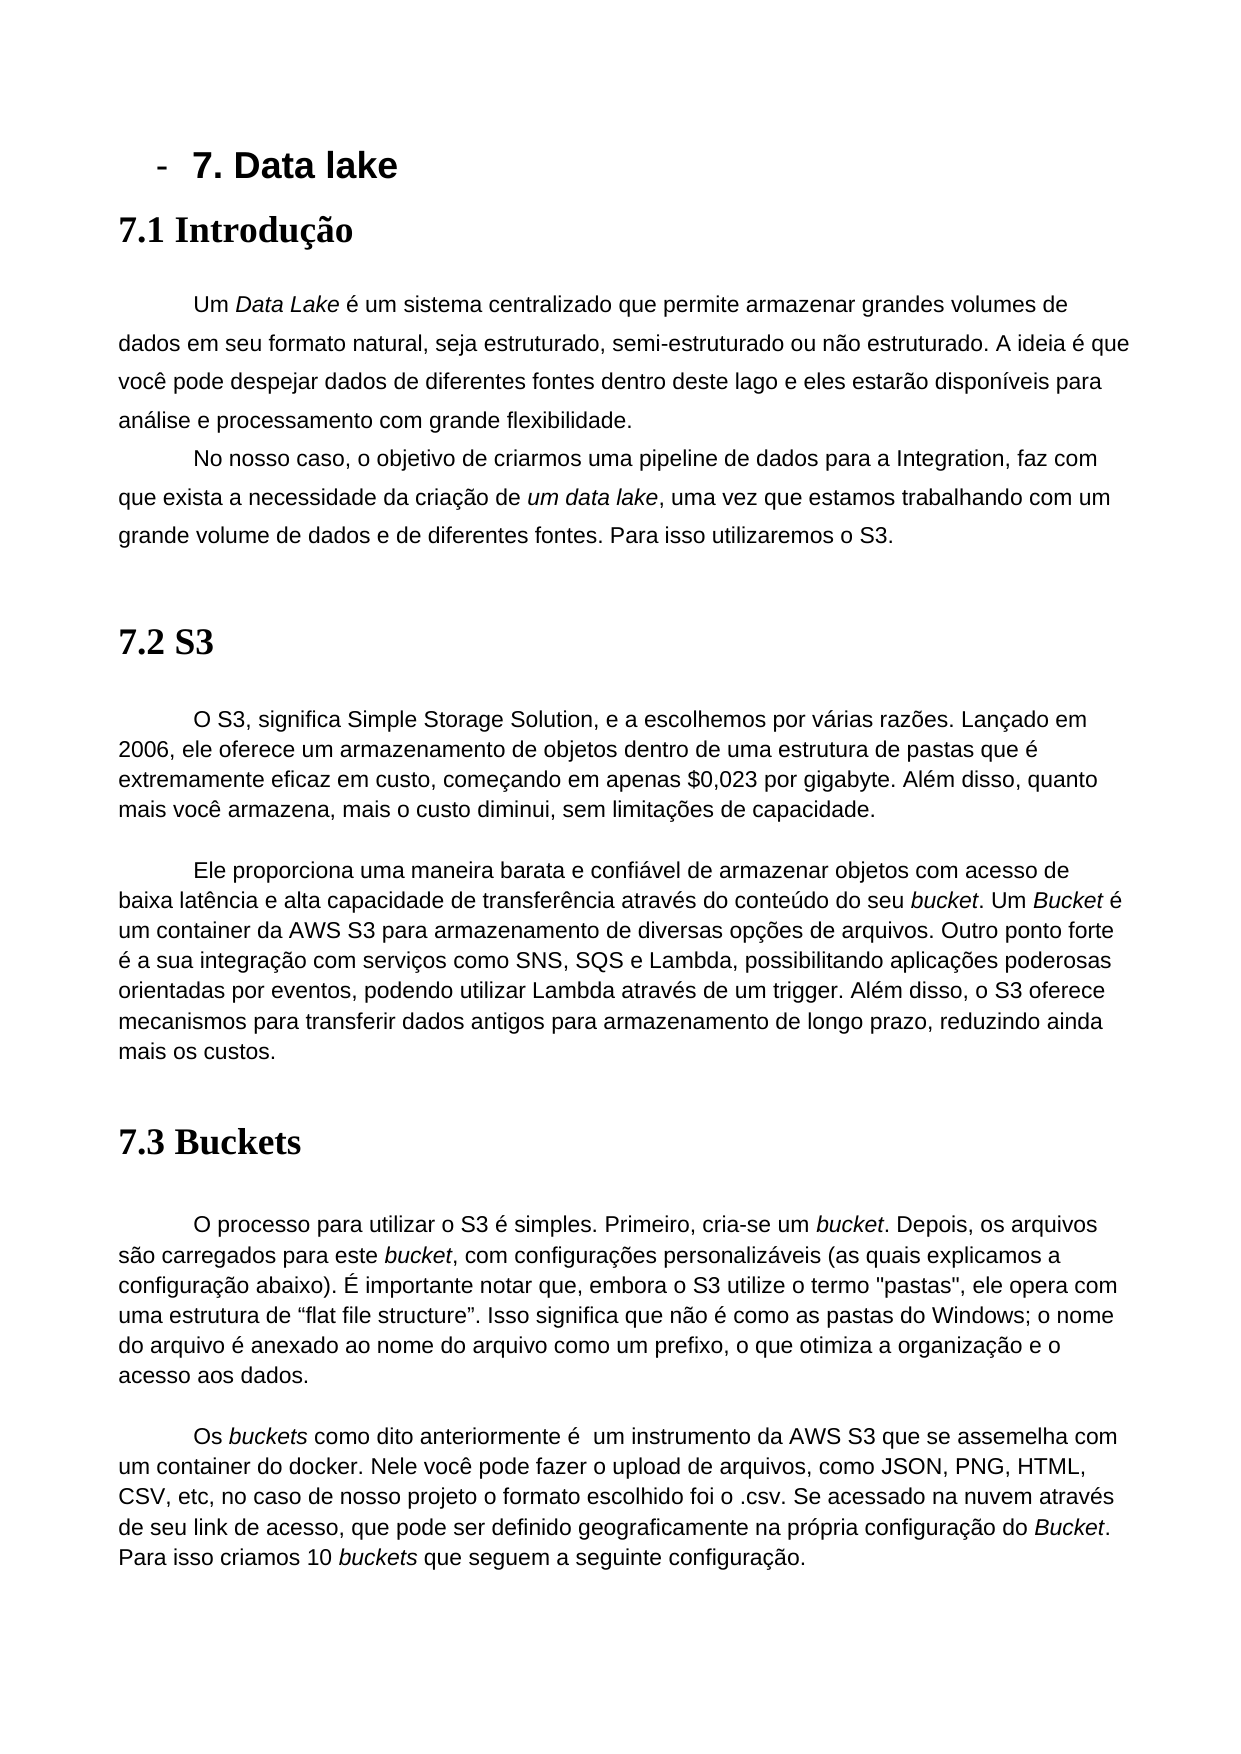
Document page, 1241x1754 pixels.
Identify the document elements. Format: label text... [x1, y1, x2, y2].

text O processo para utilizar o S3 é simples. Primeiro, cria-se um bucket. Depois, os arquivos são carregados para este bucket, com configurações personalizáveis (as quais explicamos a configuração abaixo). É importante notar que, embora o S3 utilize o termo "pastas", ele opera com uma estrutura de “flat file structure”. Isso significa que não é como as pastas do Windows; o nome do arquivo é anexado ao nome do arquivo como um prefixo, o que otimiza a organização e o acesso aos dados. [118, 1211, 1122, 1389]
text Os buckets como dito anteriormente é um instrumento da AWS S3 que se assemelha com um container do docker. Nele você pode fazer o upload de arquivos, como JSON, PNG, HTML, CSV, etc, no caso de nosso projeto o formato escolhido foi o .csv. Se acessado na nuvem através de seu link de acesso, que pode ser definido geograficamente na própria configuração do Bucket. [118, 1423, 1122, 1540]
subtitle 7. Data lake [156, 143, 1122, 186]
subtitle 7.3 Buckets [118, 1119, 1122, 1162]
text No nosso caso, o objetivo de criarmos uma pipeline de dados para a Integration, faz com que exista a necessidade da criação de um data lake, uma vez que estamos trabalhando com um grande volume de dados e de diferentes fontes. Para isso utilizaremos o S3. [118, 445, 1134, 548]
text Ele proporciona uma maneira barata e confiável de armazenar objetos com acesso de baixa latência e alta capacidade de transferência através do conteúdo do seu bucket. Um Bucket é um container da AWS S3 para armazenamento de diversas opções de arquivos. Outro ponto forte é a sua integração com serviços como SNS, SQS e Lambda, possibilitando aplicações poderosas orientadas por eventos, podendo utilizar Lambda através de um trigger. Além disso, o S3 oferece mecanismos para transferir dados antigos para armazenamento de longo prazo, reduzindo ainda mais os custos. [118, 857, 1122, 1064]
subtitle 7.2 S3 [118, 620, 1122, 663]
text Para isso criamos 10 buckets que seguem a seguinte configuração. [118, 1544, 1122, 1570]
text Um Data Lake é um sistema centralizado que permite armazenar grandes volumes de dados em seu formato natural, seja estruturado, semi-estruturado ou não estruturado. A ideia é que você pode despejar dados de diferentes fontes dentro deste lago e eles estarão disponíveis para análise e processamento com grande flexibilidade. [118, 291, 1134, 433]
subtitle 7.1 Introdução [118, 207, 1122, 250]
text O S3, significa Simple Storage Solution, e a escolhemos por várias razões. Lançado em 2006, ele oferece um armazenamento de objetos dentro de uma estrutura de pastas que é extremamente eficaz em custo, começando em apenas $0,023 por gigabyte. Além disso, quanto mais você armazena, mais o custo diminui, sem limitações de capacidade. [118, 706, 1122, 823]
